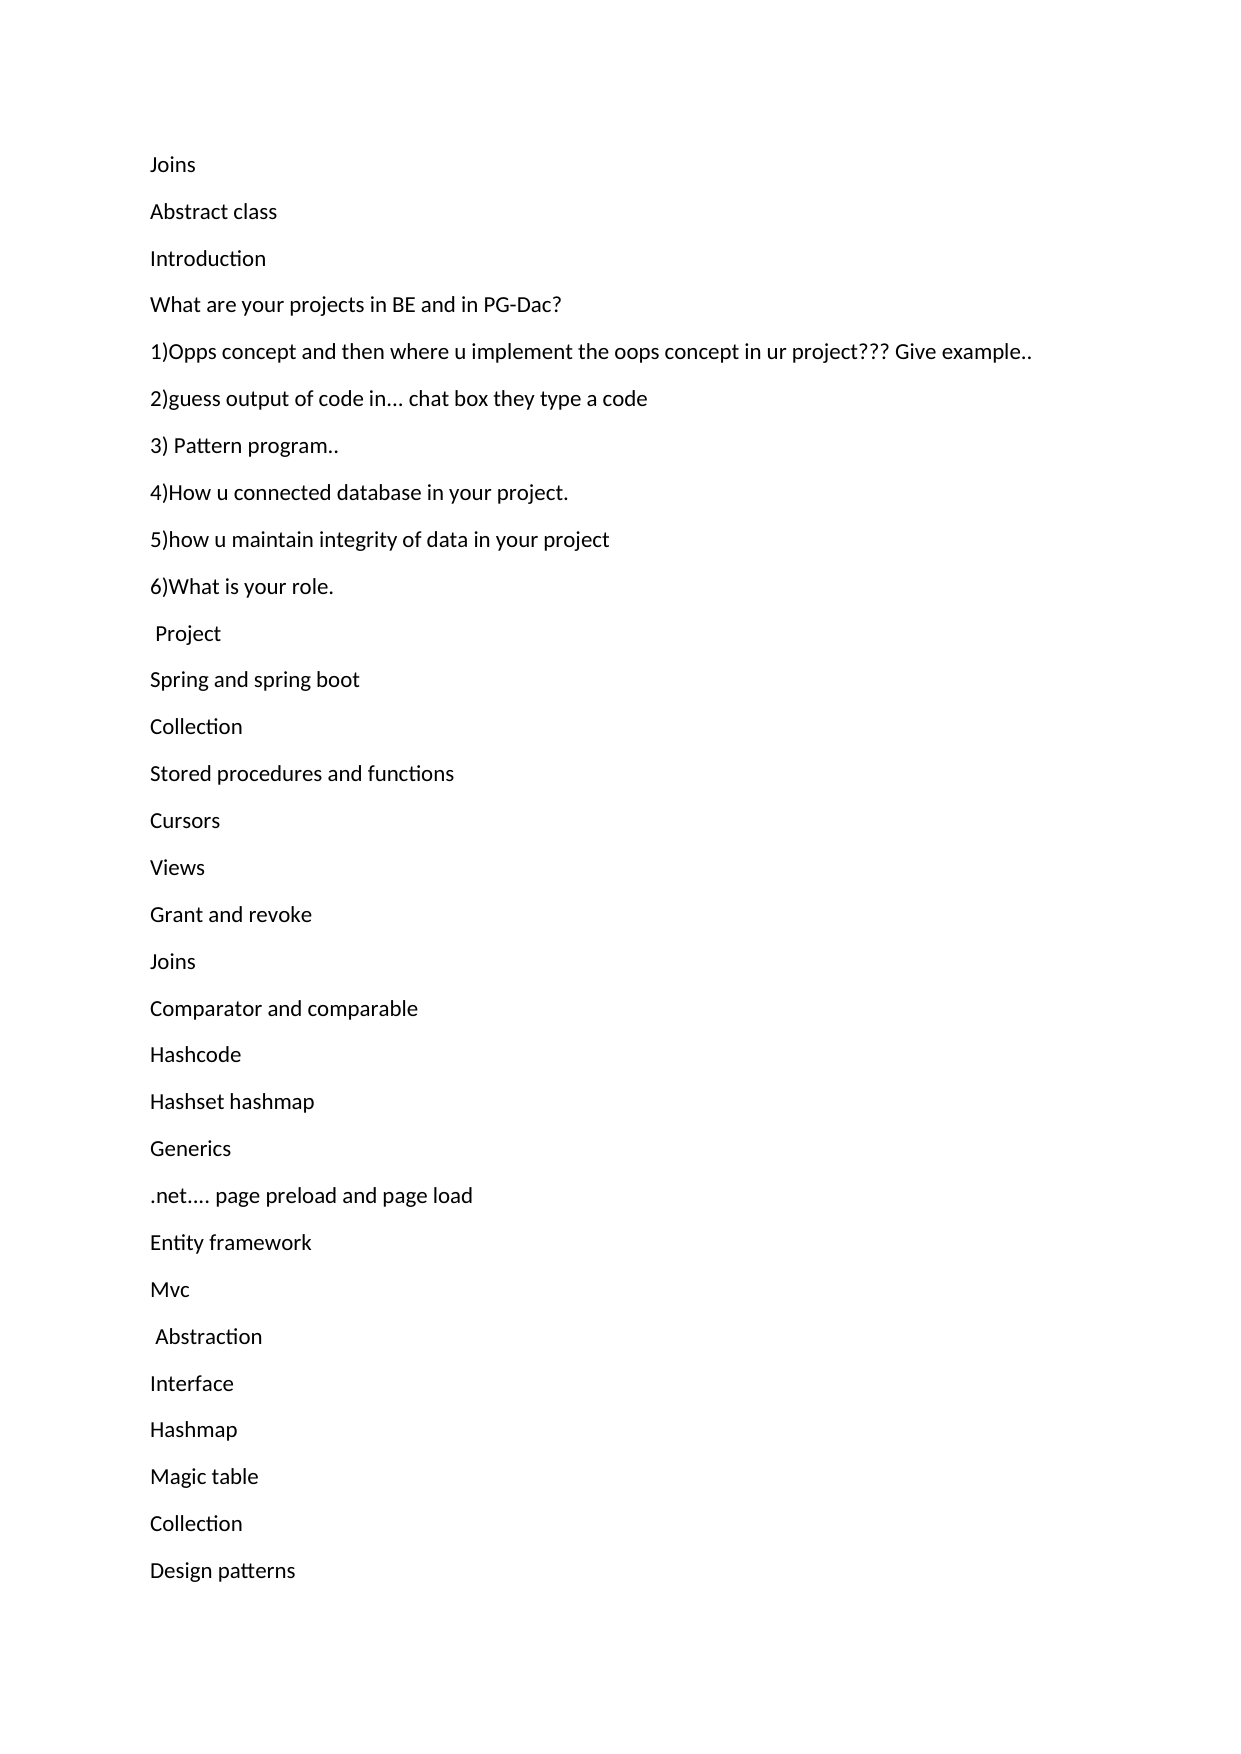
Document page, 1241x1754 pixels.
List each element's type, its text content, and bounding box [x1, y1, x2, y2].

text Abstraction [150, 1322, 1090, 1350]
text What are your projects in BE and in PG-Dac? [150, 291, 1090, 319]
text Design patterns [150, 1556, 1090, 1584]
text Spring and spring boot [150, 666, 1090, 694]
text Collection [150, 1509, 1090, 1537]
text Introduction [150, 244, 1090, 272]
text Hashset hashmap [150, 1087, 1090, 1116]
text Stored procedures and functions [150, 759, 1090, 787]
text 3) Pattern program.. [150, 431, 1090, 459]
text Grant and revoke [150, 900, 1090, 928]
text 4)How u connected database in your project. [150, 478, 1090, 506]
text 1)Opps concept and then where u implement the oops concept in ur project??? Give example.. [150, 337, 1090, 366]
text Hashmap [150, 1416, 1090, 1444]
text Joins [150, 947, 1090, 975]
text Comparator and comparable [150, 994, 1090, 1022]
text Cursors [150, 806, 1090, 834]
text Project [150, 619, 1090, 647]
text Interface [150, 1369, 1090, 1397]
text Hashcode [150, 1041, 1090, 1069]
text Generics [150, 1134, 1090, 1162]
text Abstract class [150, 197, 1090, 225]
text Mvc [150, 1275, 1090, 1303]
text Collection [150, 712, 1090, 741]
text 2)guess output of code in... chat box they type a code [150, 384, 1090, 412]
text 6)What is your role. [150, 572, 1090, 600]
text Magic table [150, 1462, 1090, 1491]
text Entity framework [150, 1228, 1090, 1256]
text Views [150, 853, 1090, 881]
text Joins [150, 150, 1090, 178]
text .net.... page preload and page load [150, 1181, 1090, 1209]
text 5)how u maintain integrity of data in your project [150, 525, 1090, 553]
